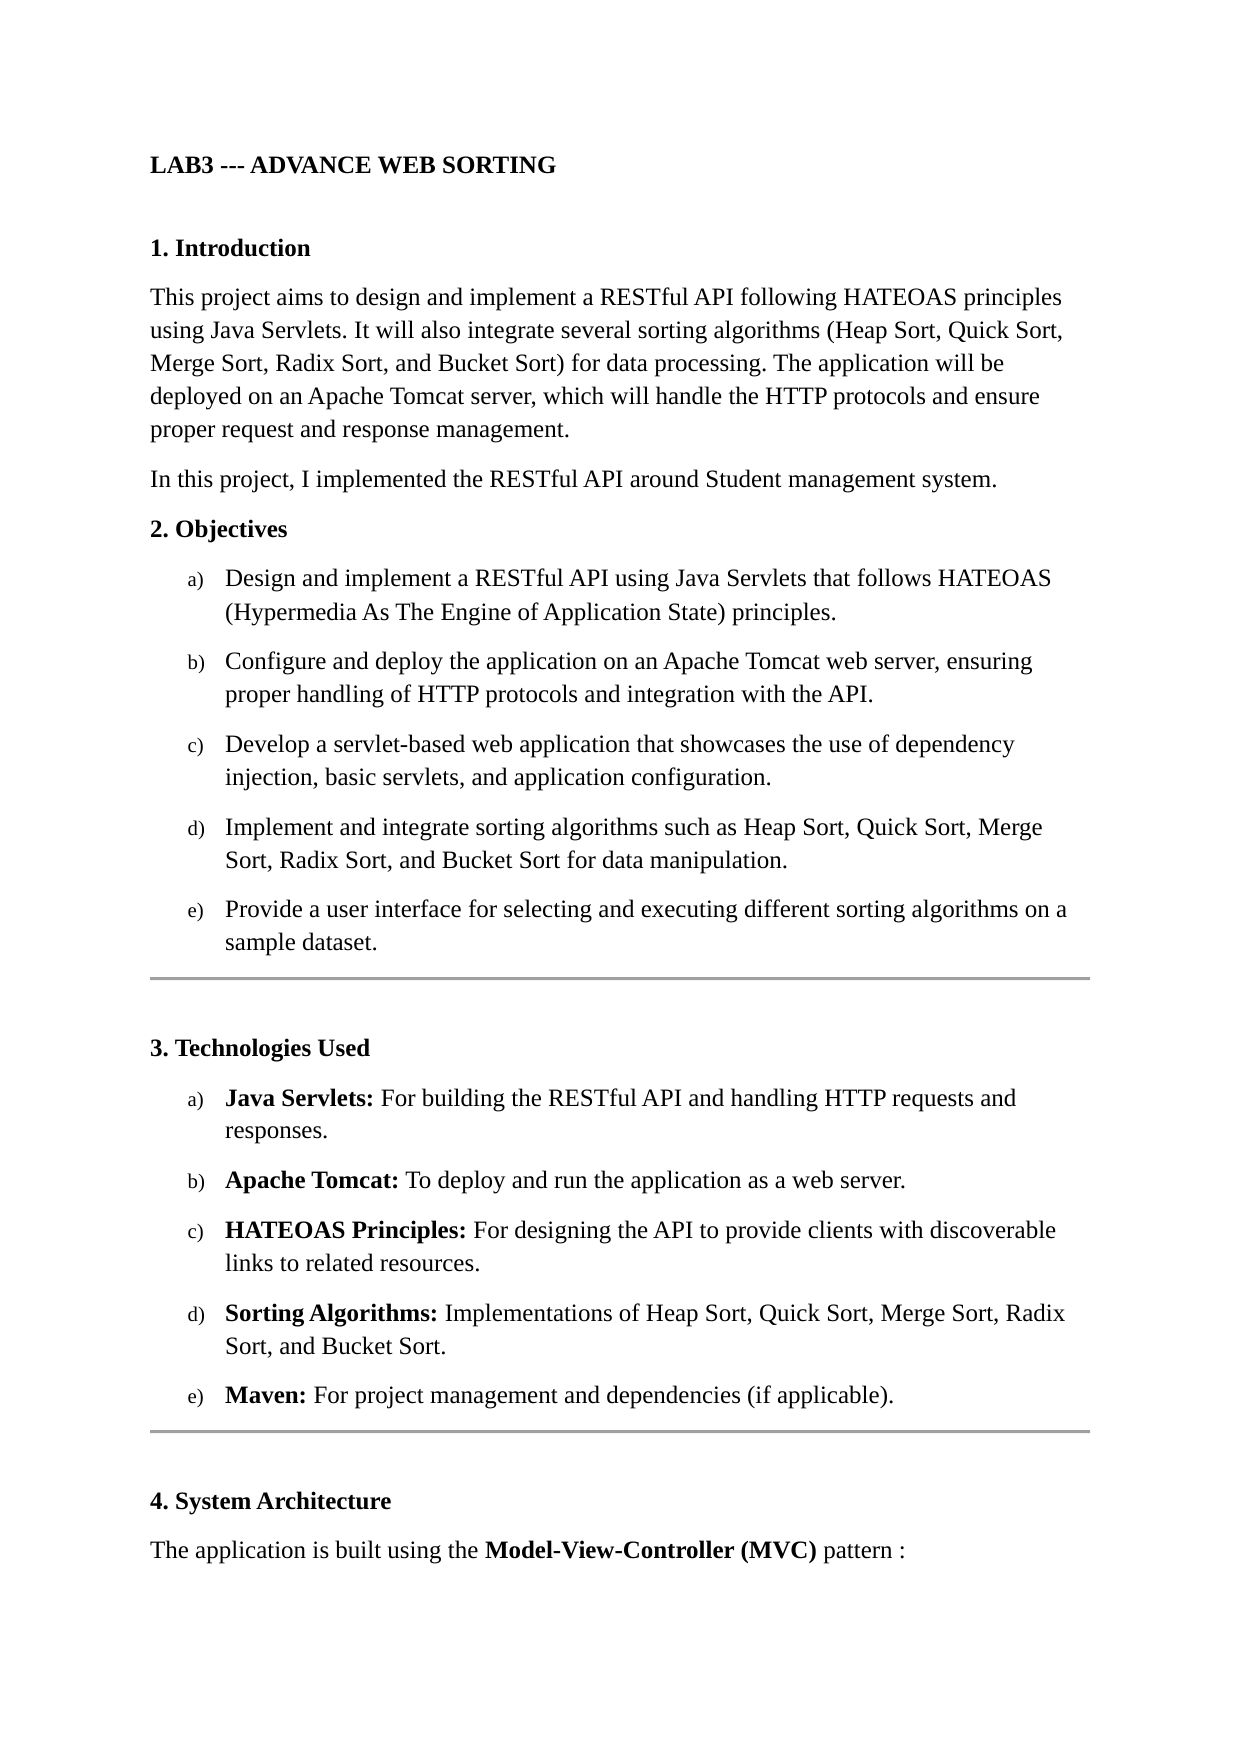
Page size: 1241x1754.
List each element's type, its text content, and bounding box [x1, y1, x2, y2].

text 3. Technologies Used [150, 1033, 1090, 1062]
list Provide a user interface for selecting and executing different sorting algorithms on a sample dataset. [187, 894, 1090, 956]
list Maven: For project management and dependencies (if applicable). [187, 1380, 1090, 1409]
text In this project, I implemented the RESTful API around Student management system. [150, 464, 1090, 493]
list Develop a servlet-based web application that showcases the use of dependency injection, basic servlets, and application configuration. [187, 729, 1090, 791]
list Sorting Algorithms: Implementations of Heap Sort, Quick Sort, Merge Sort, Radix Sort, and Bucket Sort. [187, 1298, 1090, 1359]
text 2. Objectives [150, 514, 1090, 543]
list Implement and integrate sorting algorithms such as Heap Sort, Quick Sort, Merge Sort, Radix Sort, and Bucket Sort for data manipulation. [187, 812, 1090, 873]
text This project aims to design and implement a RESTful API following HATEOAS principles using Java Servlets. It will also integrate several sorting algorithms (Heap Sort, Quick Sort, Merge Sort, Radix Sort, and Bucket Sort) for data processing. The application will be deployed on an Apache Tomcat server, which will handle the HTTP protocols and ensure proper request and response management. [150, 282, 1090, 443]
text The application is built using the Model-View-Controller (MVC) pattern : [150, 1536, 1090, 1564]
list Apache Tomcat: To deploy and run the application as a web server. [187, 1165, 1090, 1194]
text LAB3 --- ADVANCE WEB SORTING [150, 150, 1090, 179]
list Configure and deploy the application on an Apache Tomcat web server, ensuring proper handling of HTTP protocols and integration with the API. [187, 646, 1090, 708]
text 4. System Architecture [150, 1486, 1090, 1515]
list Java Servlets: For building the RESTful API and handling HTTP requests and responses. [187, 1083, 1090, 1144]
list Design and implement a RESTful API using Java Servlets that follows HATEOAS (Hypermedia As The Engine of Application State) principles. [187, 563, 1090, 625]
list HATEOAS Principles: For designing the API to provide clients with discoverable links to related resources. [187, 1215, 1090, 1277]
text 1. Introduction [150, 200, 1090, 261]
